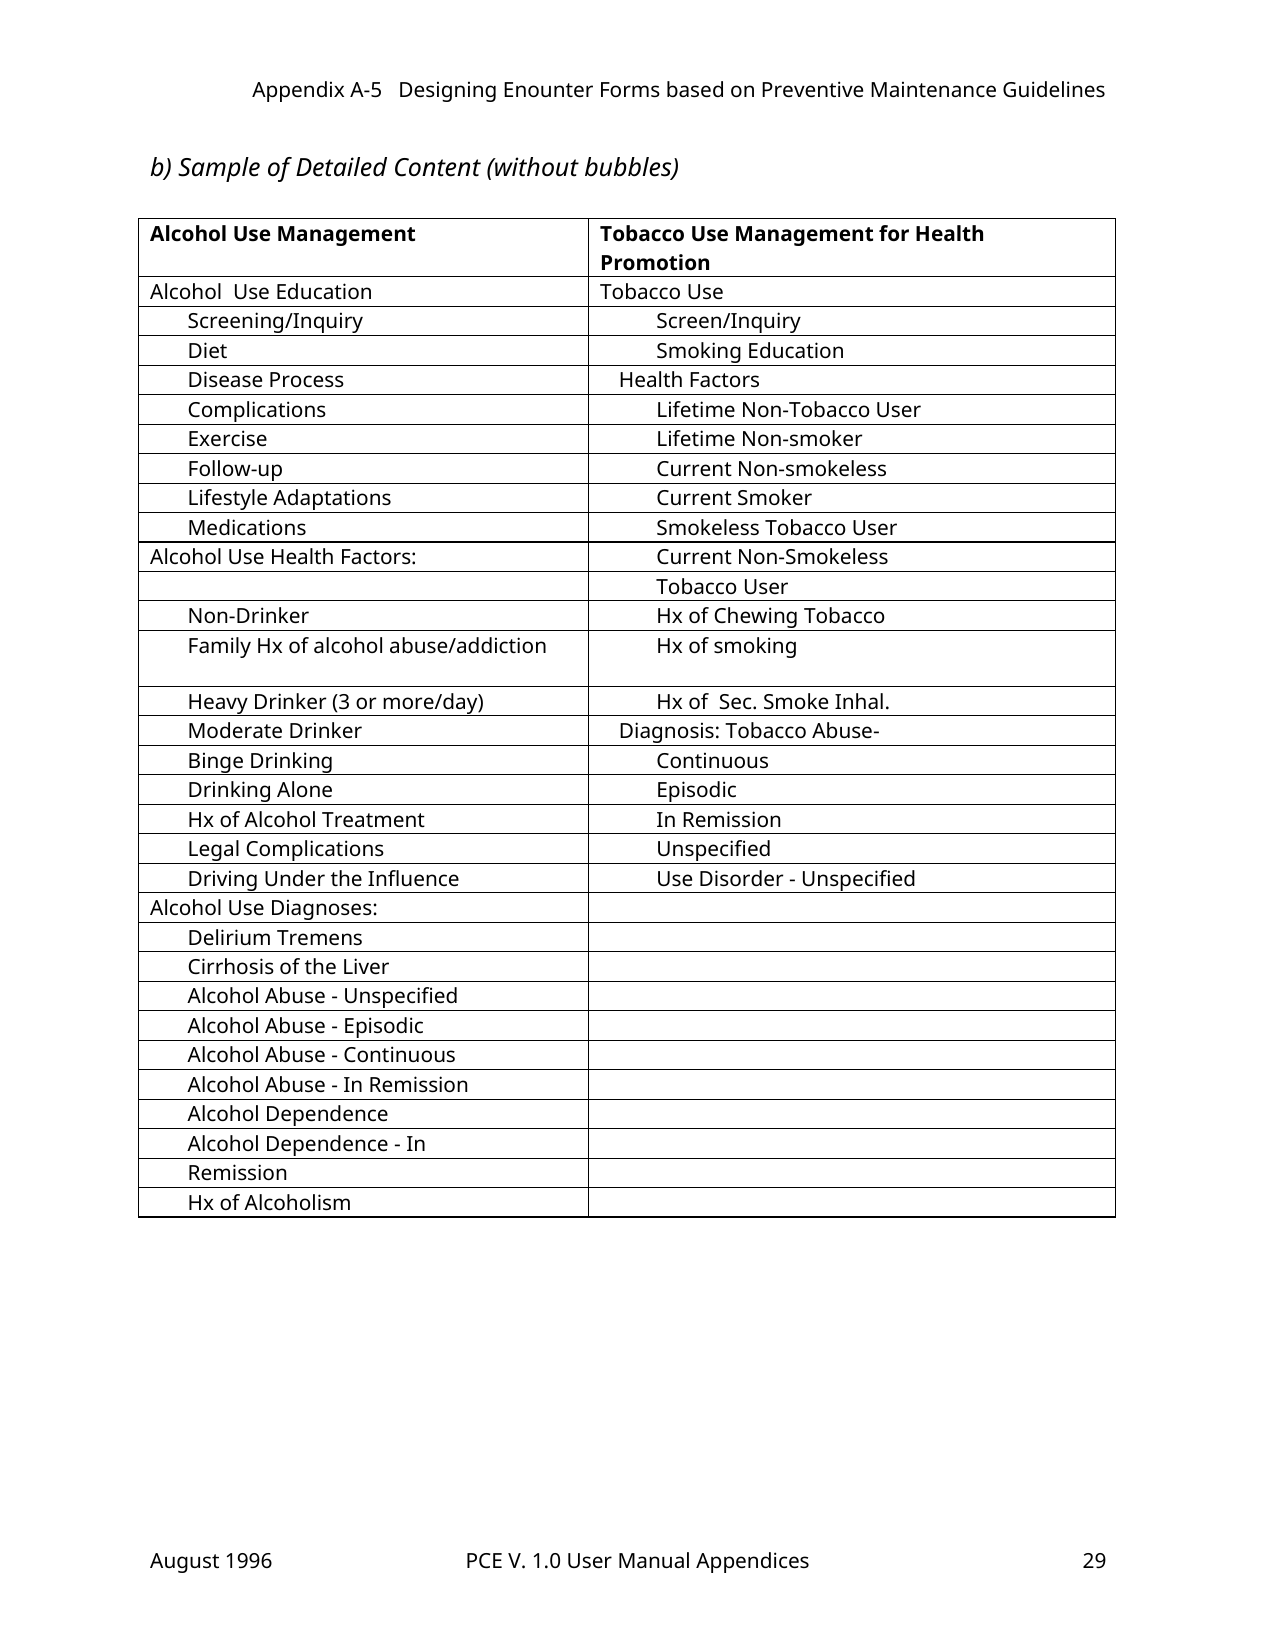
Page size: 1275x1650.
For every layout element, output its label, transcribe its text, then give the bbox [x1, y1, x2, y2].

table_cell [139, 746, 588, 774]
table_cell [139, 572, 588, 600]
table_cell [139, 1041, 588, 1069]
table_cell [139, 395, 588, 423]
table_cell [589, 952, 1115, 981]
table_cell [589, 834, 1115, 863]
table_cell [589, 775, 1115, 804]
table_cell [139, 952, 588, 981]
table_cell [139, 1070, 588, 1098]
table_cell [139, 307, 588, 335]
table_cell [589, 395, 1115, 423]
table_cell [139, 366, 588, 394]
text b) Sample of Detailed Content (without bubbles) [150, 150, 1125, 184]
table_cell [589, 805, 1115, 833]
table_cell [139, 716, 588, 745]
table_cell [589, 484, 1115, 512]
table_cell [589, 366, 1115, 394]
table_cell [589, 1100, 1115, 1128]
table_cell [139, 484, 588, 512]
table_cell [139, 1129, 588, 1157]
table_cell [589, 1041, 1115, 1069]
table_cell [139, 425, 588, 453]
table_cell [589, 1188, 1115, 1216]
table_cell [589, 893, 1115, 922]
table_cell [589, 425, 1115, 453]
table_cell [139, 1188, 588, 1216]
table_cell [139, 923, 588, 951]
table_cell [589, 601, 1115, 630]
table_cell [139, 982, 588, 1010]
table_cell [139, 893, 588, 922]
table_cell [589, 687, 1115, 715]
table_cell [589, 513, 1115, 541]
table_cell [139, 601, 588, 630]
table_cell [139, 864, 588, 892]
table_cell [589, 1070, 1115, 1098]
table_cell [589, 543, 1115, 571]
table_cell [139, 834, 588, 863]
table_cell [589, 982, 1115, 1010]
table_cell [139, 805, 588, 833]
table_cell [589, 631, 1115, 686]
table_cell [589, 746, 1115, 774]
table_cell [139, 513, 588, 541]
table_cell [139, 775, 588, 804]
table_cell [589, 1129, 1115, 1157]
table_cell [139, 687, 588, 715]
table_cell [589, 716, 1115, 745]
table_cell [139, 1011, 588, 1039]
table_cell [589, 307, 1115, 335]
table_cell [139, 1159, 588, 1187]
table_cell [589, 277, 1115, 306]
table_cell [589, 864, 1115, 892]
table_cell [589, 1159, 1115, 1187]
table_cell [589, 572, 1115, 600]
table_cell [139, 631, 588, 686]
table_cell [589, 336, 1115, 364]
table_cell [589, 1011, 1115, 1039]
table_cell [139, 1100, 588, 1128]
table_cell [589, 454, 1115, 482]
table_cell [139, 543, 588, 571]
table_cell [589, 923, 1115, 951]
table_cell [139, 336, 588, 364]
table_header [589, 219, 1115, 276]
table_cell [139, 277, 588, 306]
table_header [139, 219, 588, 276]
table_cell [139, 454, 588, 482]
